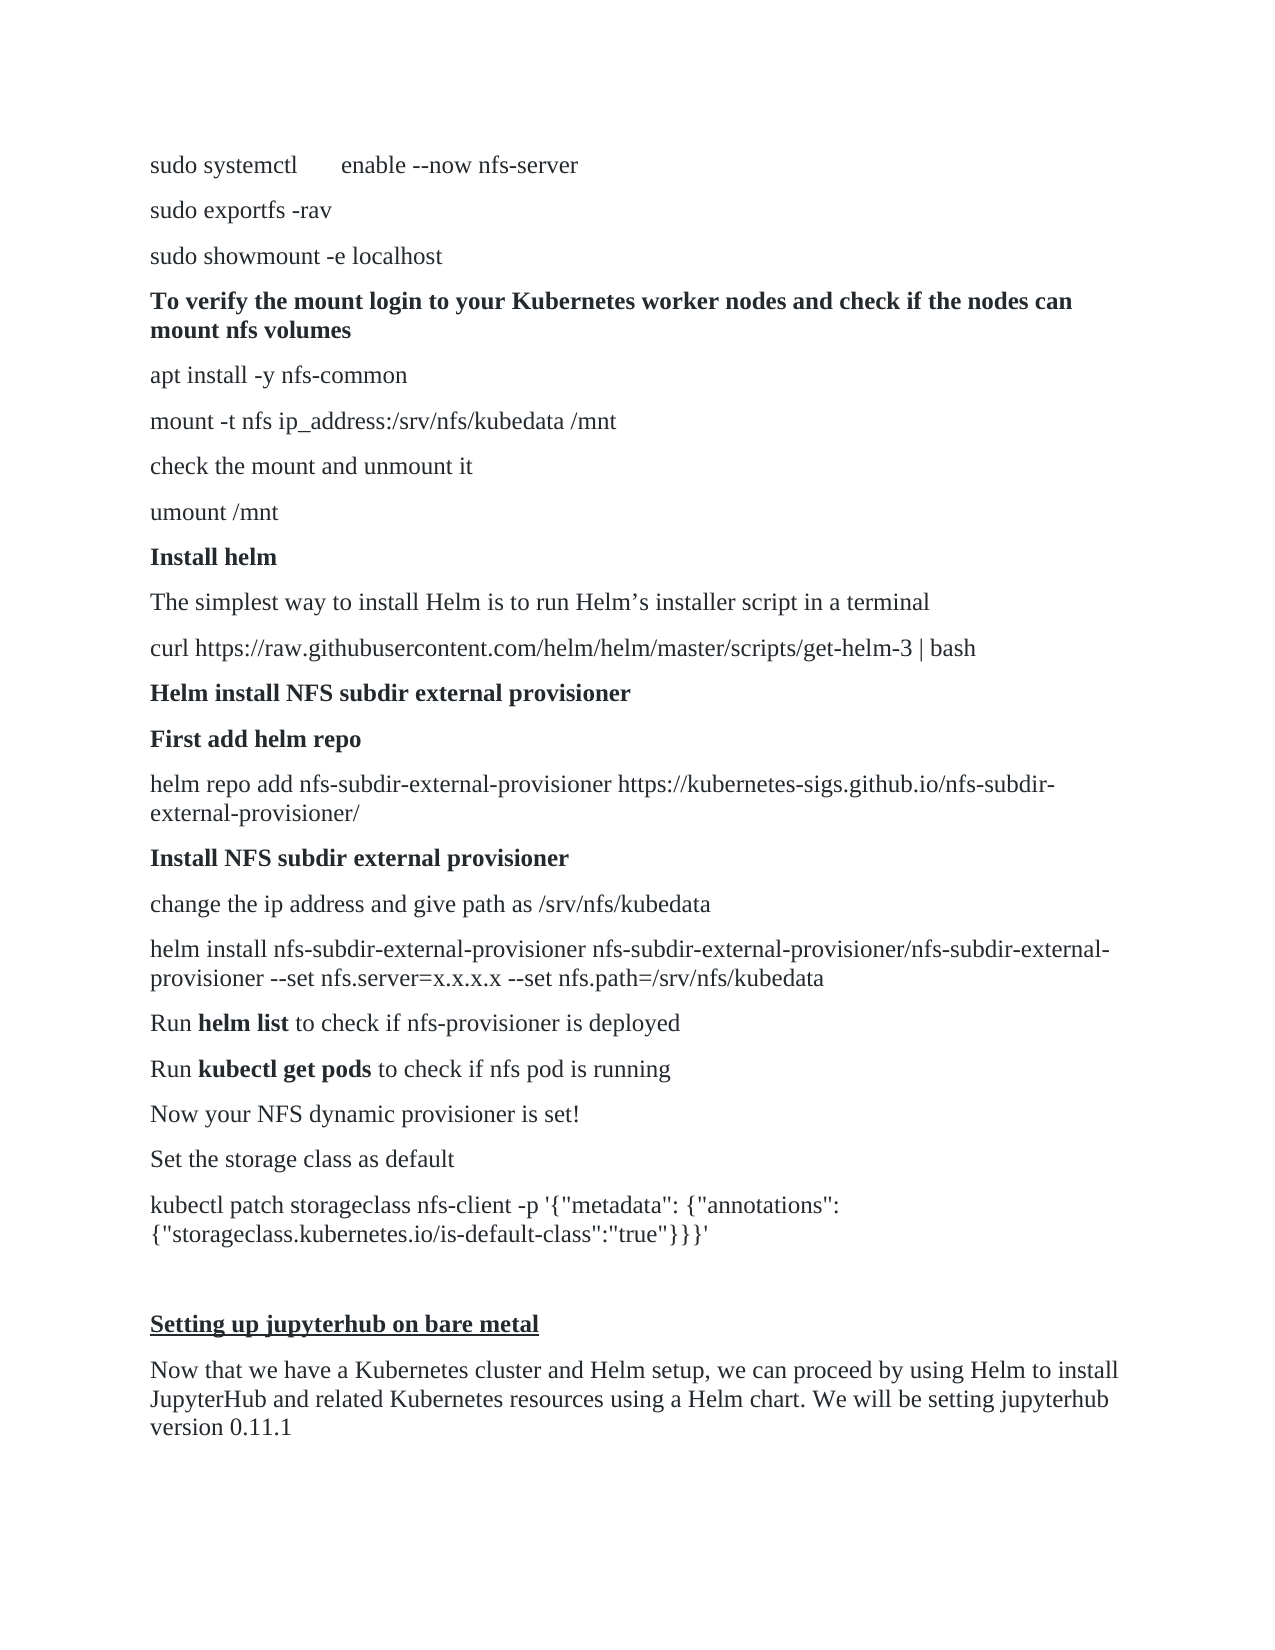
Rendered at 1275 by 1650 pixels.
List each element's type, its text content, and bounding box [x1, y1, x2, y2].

text Now that we have a Kubernetes cluster and Helm setup, we can proceed by using Helm to install JupyterHub and related Kubernetes resources using a Helm chart. We will be setting jupyterhub version 0.11.1 [150, 1355, 1125, 1441]
text helm repo add nfs-subdir-external-provisioner https://kubernetes-sigs.github.io/nfs-subdir-external-provisioner/ [150, 769, 1125, 827]
text apt install -y nfs-common [150, 360, 1125, 389]
text The simplest way to install Helm is to run Helm’s installer script in a terminal [150, 587, 1125, 616]
text Run helm list to check if nfs-provisioner is deployed [150, 1008, 1125, 1037]
text change the ip address and give path as /srv/nfs/kubedata [150, 889, 1125, 917]
text umount /mnt [150, 497, 1125, 525]
subtitle Helm install NFS subdir external provisioner [150, 678, 1125, 707]
text curl https://raw.githubusercontent.com/helm/helm/master/scripts/get-helm-3 | bash [150, 633, 1125, 662]
text sudo systemctl enable --now nfs-server [150, 150, 1125, 179]
text Set the storage class as default [150, 1144, 1125, 1173]
text sudo showmount -e localhost [150, 241, 1125, 269]
text check the mount and unmount it [150, 451, 1125, 480]
subtitle Setting up jupyterhub on bare metal [150, 1309, 1125, 1338]
text kubectl patch storageclass nfs-client -p '{"metadata": {"annotations":{"storageclass.kubernetes.io/is-default-class":"true"}}}' [150, 1190, 1125, 1247]
text helm install nfs-subdir-external-provisioner nfs-subdir-external-provisioner/nfs-subdir-external-provisioner --set nfs.server=x.x.x.x --set nfs.path=/srv/nfs/kubedata [150, 934, 1125, 992]
text mount -t nfs ip_address:/srv/nfs/kubedata /mnt [150, 406, 1125, 434]
subtitle Install NFS subdir external provisioner [150, 843, 1125, 872]
subtitle To verify the mount login to your Kubernetes worker nodes and check if the nodes can mount nfs volumes [150, 286, 1125, 344]
text Now your NFS dynamic provisioner is set! [150, 1099, 1125, 1128]
subtitle First add helm repo [150, 724, 1125, 752]
text Run kubectl get pods to check if nfs pod is running [150, 1054, 1125, 1082]
subtitle Install helm [150, 542, 1125, 571]
text sudo exportfs -rav [150, 195, 1125, 224]
